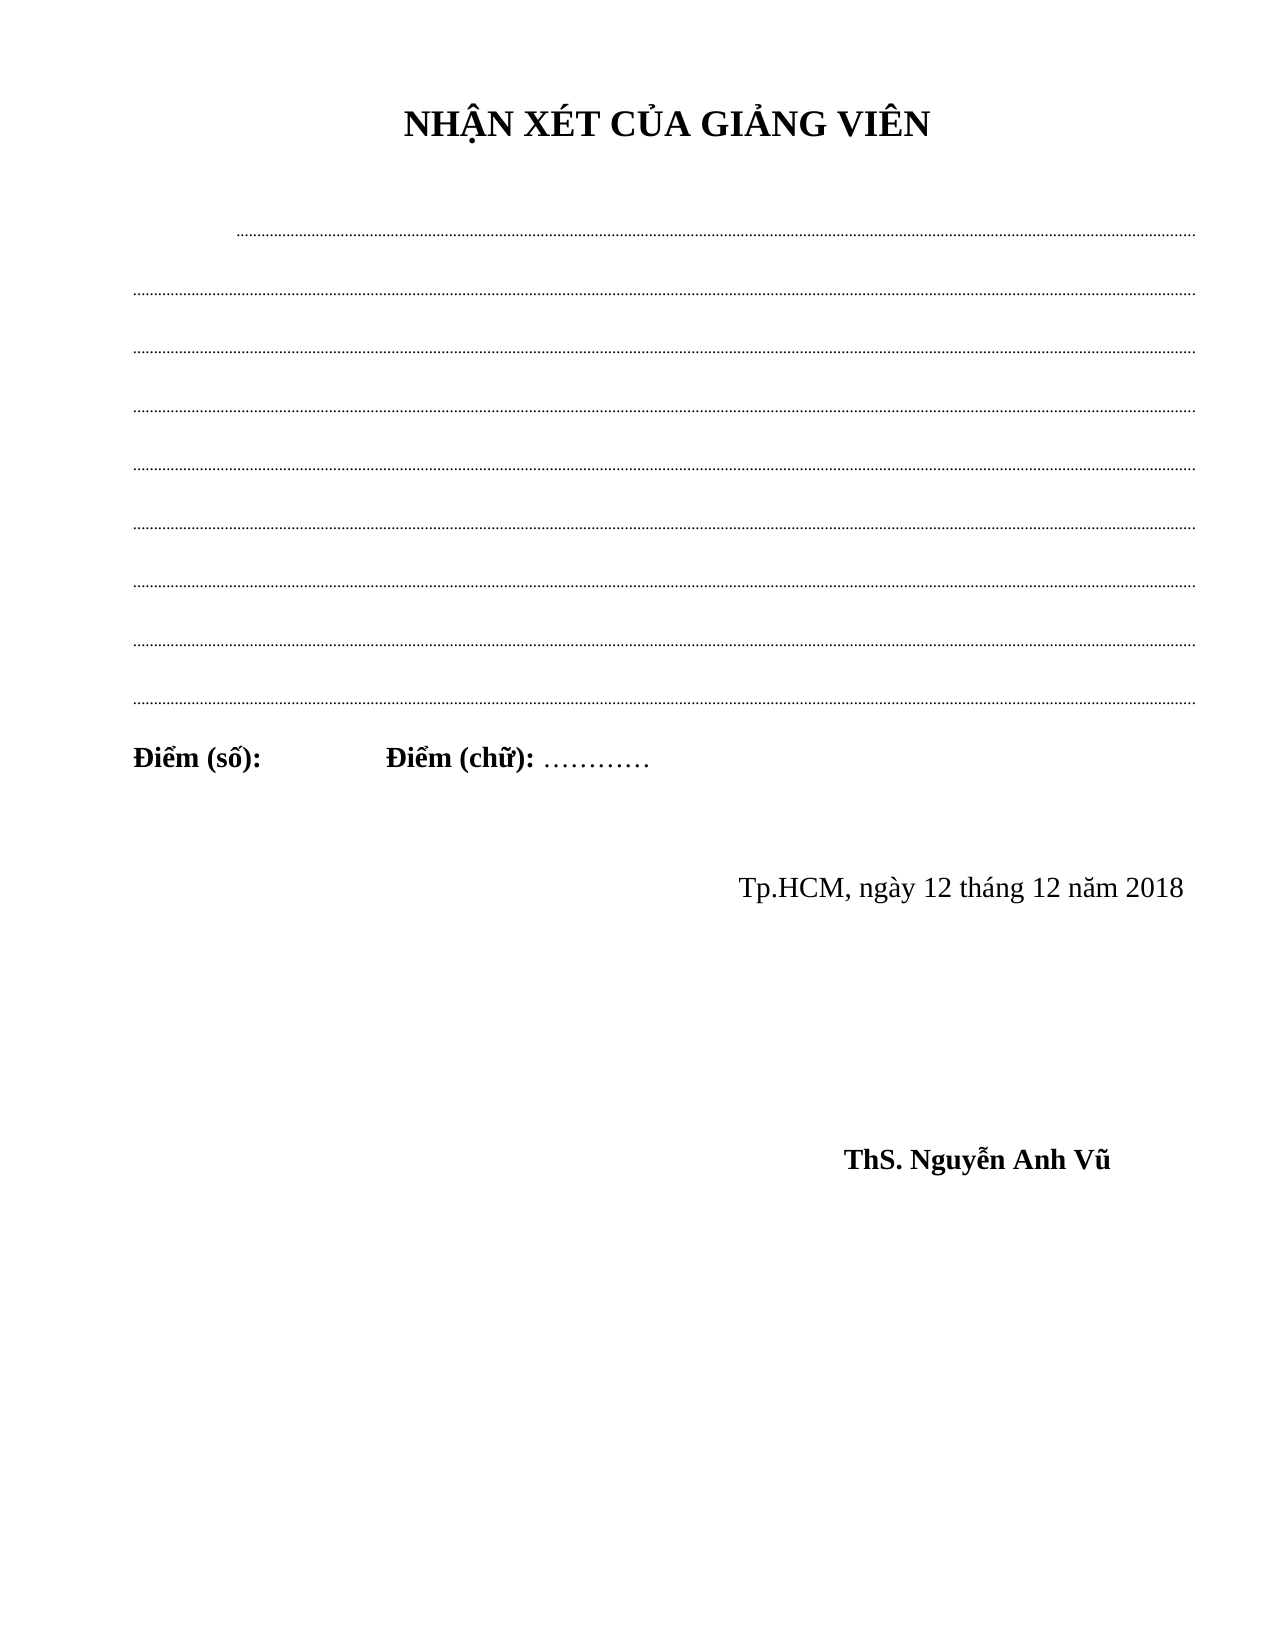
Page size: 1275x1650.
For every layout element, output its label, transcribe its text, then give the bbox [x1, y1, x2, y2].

text Điểm (số): Điểm (chữ): ………… [118, 741, 1216, 774]
text Tp.HCM, ngày 12 tháng 12 năm 2018 [118, 870, 1216, 904]
text NHẬN XÉT CỦA GIẢNG VIÊN [118, 101, 1216, 144]
text ThS. Nguyễn Anh Vũ [118, 1142, 1216, 1176]
